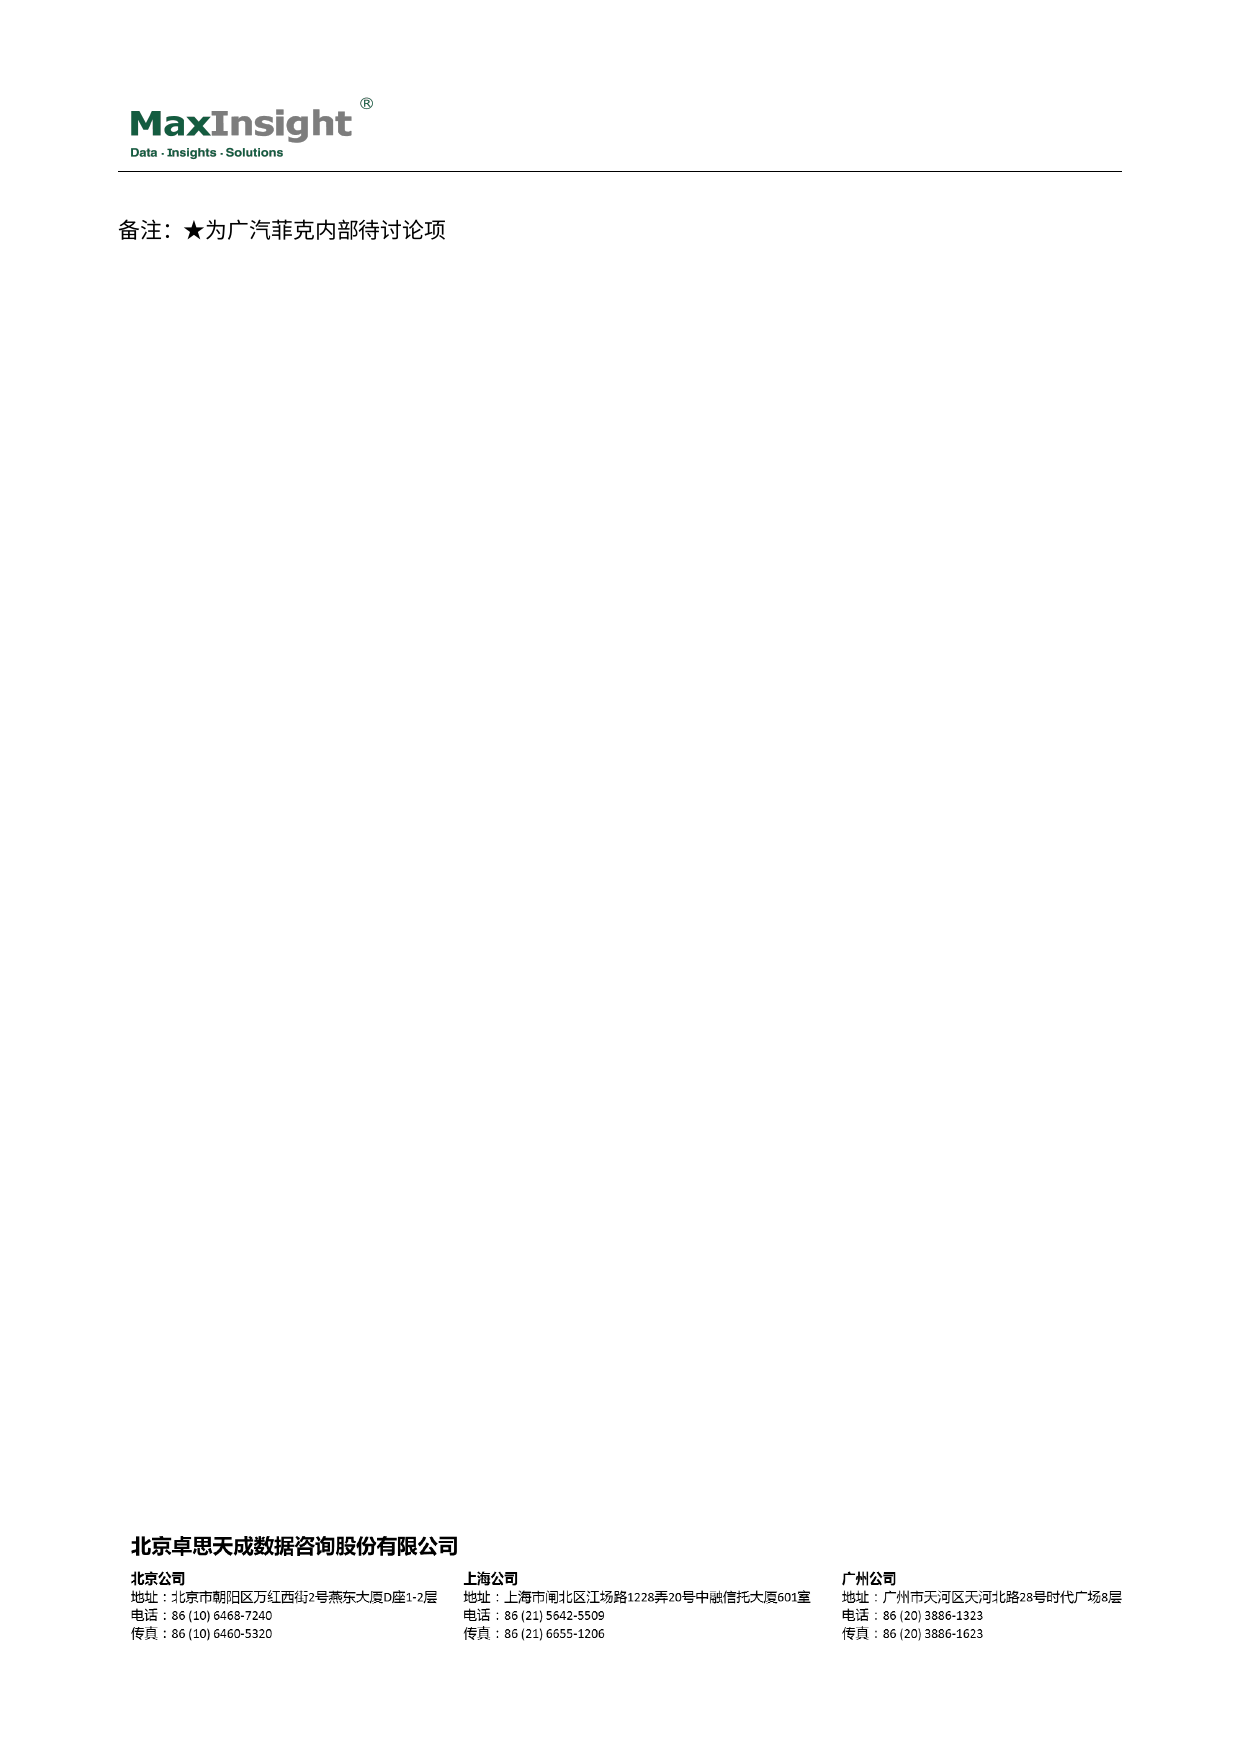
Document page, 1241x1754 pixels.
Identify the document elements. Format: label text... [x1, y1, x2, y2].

picture [118, 1527, 1199, 1666]
picture [118, 88, 382, 169]
text 备注：★为广汽菲克内部待讨论项 [118, 213, 1122, 245]
